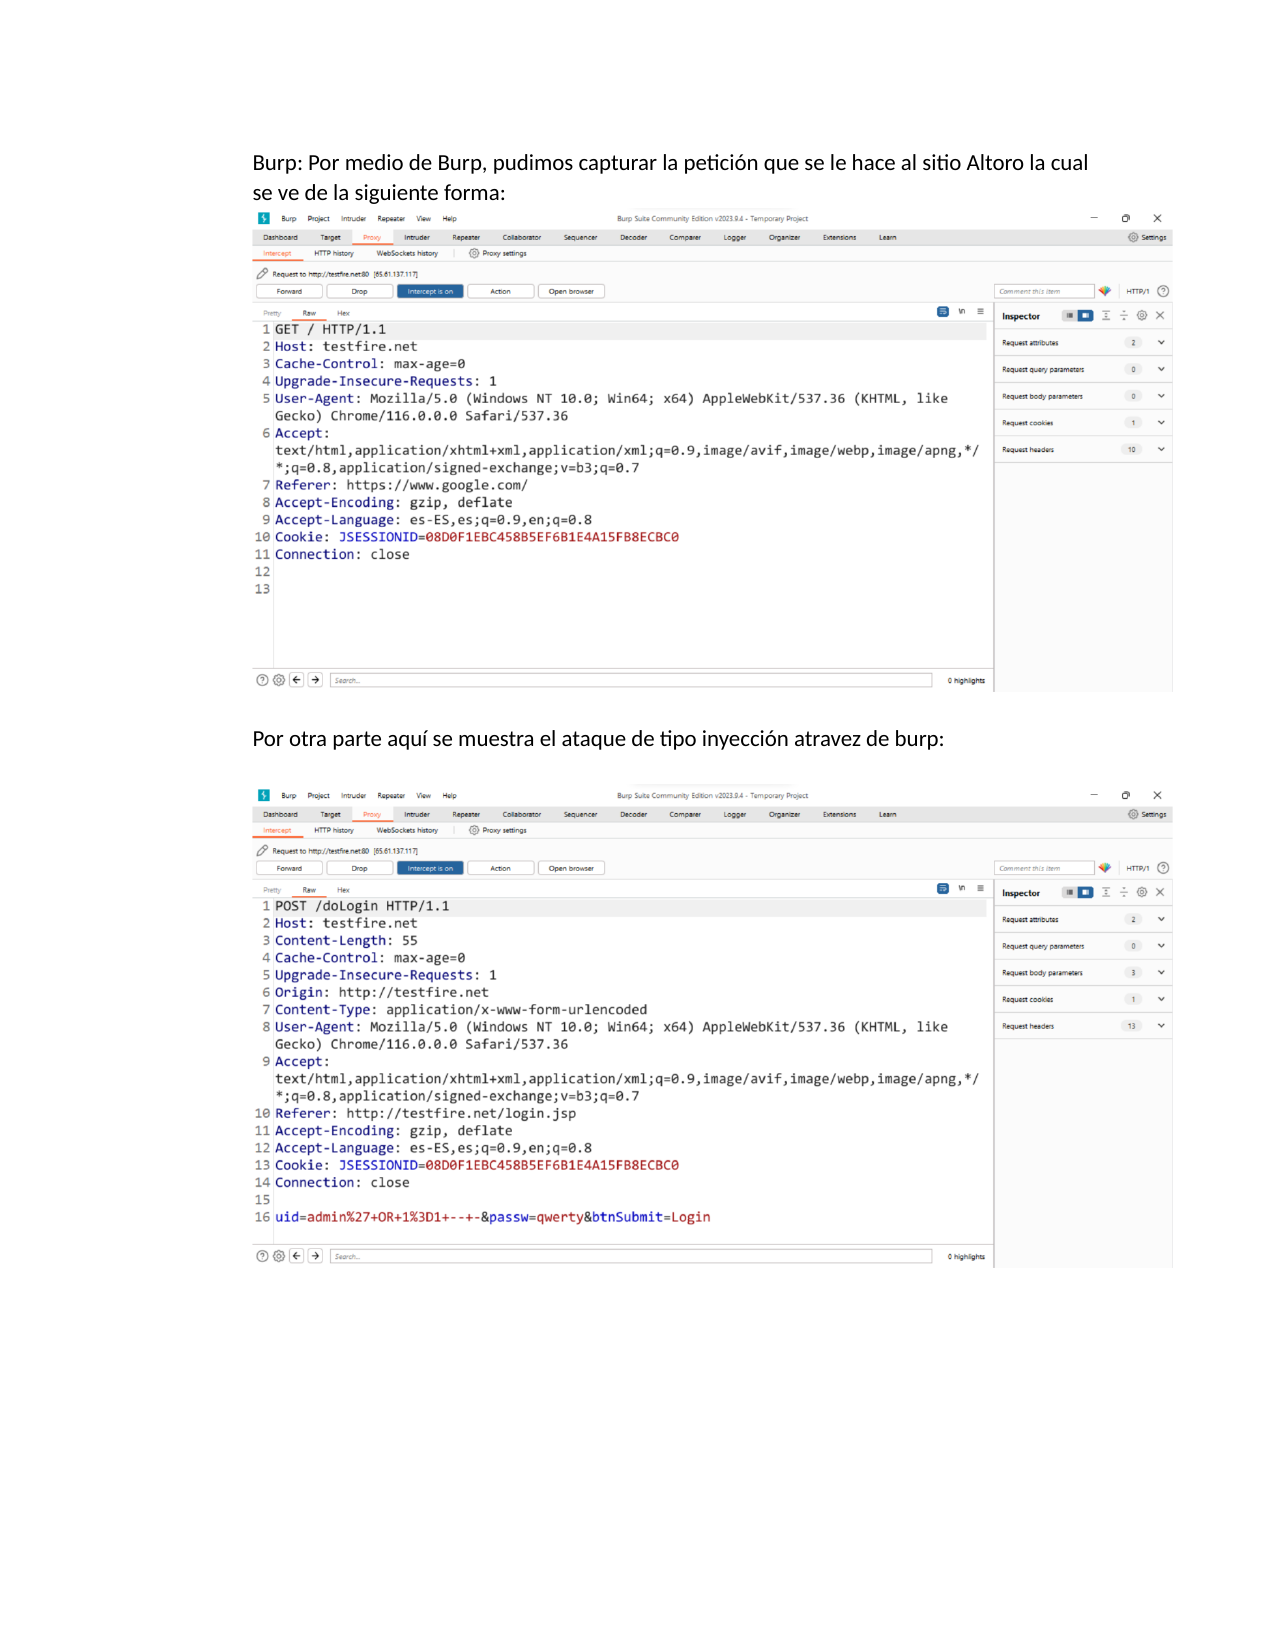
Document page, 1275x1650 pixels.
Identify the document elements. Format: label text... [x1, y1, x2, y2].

list Burp: Por medio de Burp, pudimos capturar la petición que se le hace al sitio Altoro la cual se ve de la siguiente forma: [252, 148, 1098, 206]
picture [252, 208, 1173, 692]
picture [252, 784, 1173, 1268]
list Por otra parte aquí se muestra el ataque de tipo inyección atravez de burp: [252, 724, 1098, 752]
